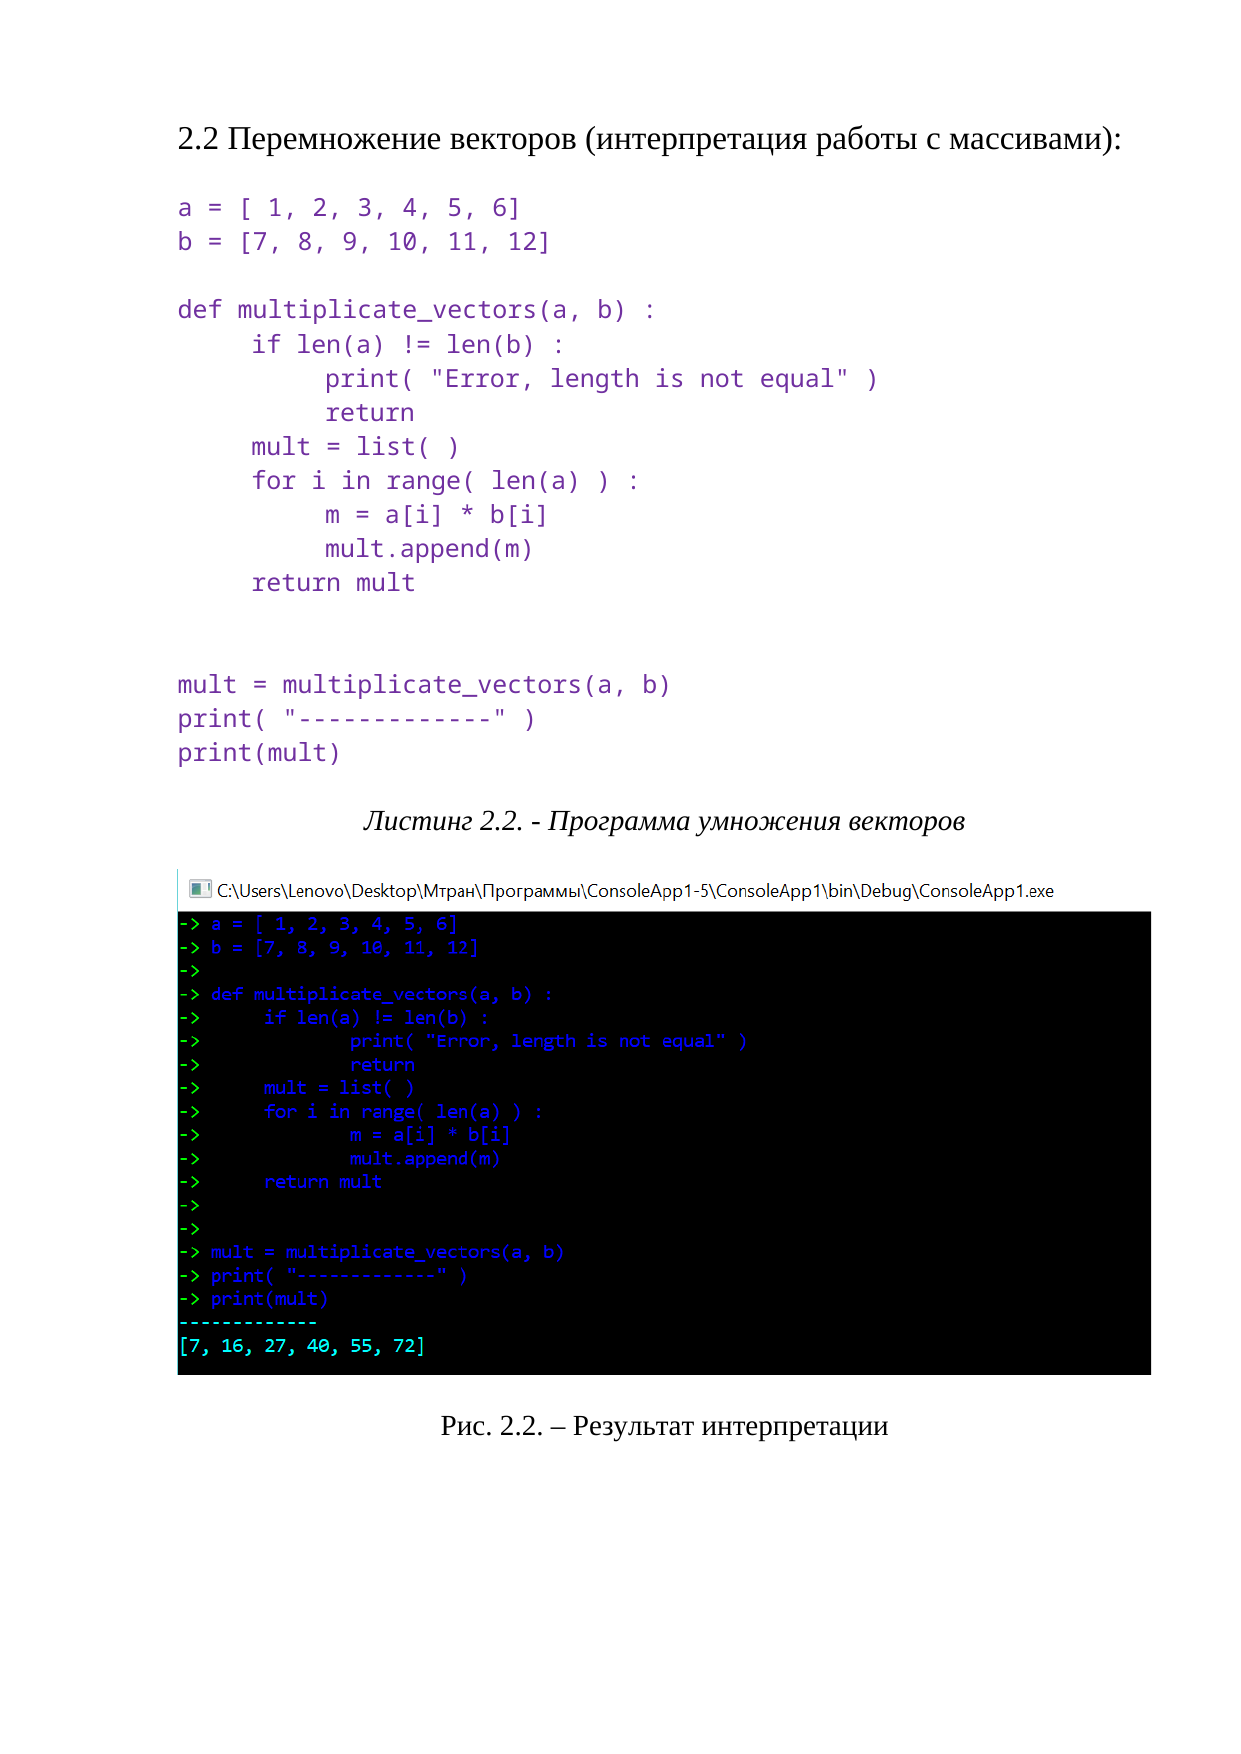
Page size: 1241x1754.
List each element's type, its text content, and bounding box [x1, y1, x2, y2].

text print(mult) [177, 735, 1152, 769]
text mult = list( ) [177, 428, 1152, 462]
text return mult [177, 565, 1152, 599]
text b = [7, 8, 9, 10, 11, 12] [177, 224, 1152, 258]
text def multiplicate_vectors(a, b) : [177, 292, 1152, 326]
text return [177, 394, 1152, 428]
text for i in range( len(a) ) : [177, 462, 1152, 497]
text if len(a) != len(b) : [177, 326, 1152, 360]
text Рис. 2.2. – Результат интерпретации [177, 1408, 1152, 1442]
text m = a[i] * b[i] [177, 497, 1152, 531]
text mult = multiplicate_vectors(a, b) [177, 667, 1152, 701]
text Листинг 2.2. - Программа умножения векторов [177, 803, 1152, 836]
text mult.append(m) [177, 531, 1152, 565]
text a = [ 1, 2, 3, 4, 5, 6] [177, 190, 1152, 224]
picture [177, 869, 1152, 1375]
text print( "Error, length is not equal" ) [177, 360, 1152, 394]
text print( "-------------" ) [177, 701, 1152, 735]
text 2.2 Перемножение векторов (интерпретация работы с массивами): [177, 118, 1152, 156]
